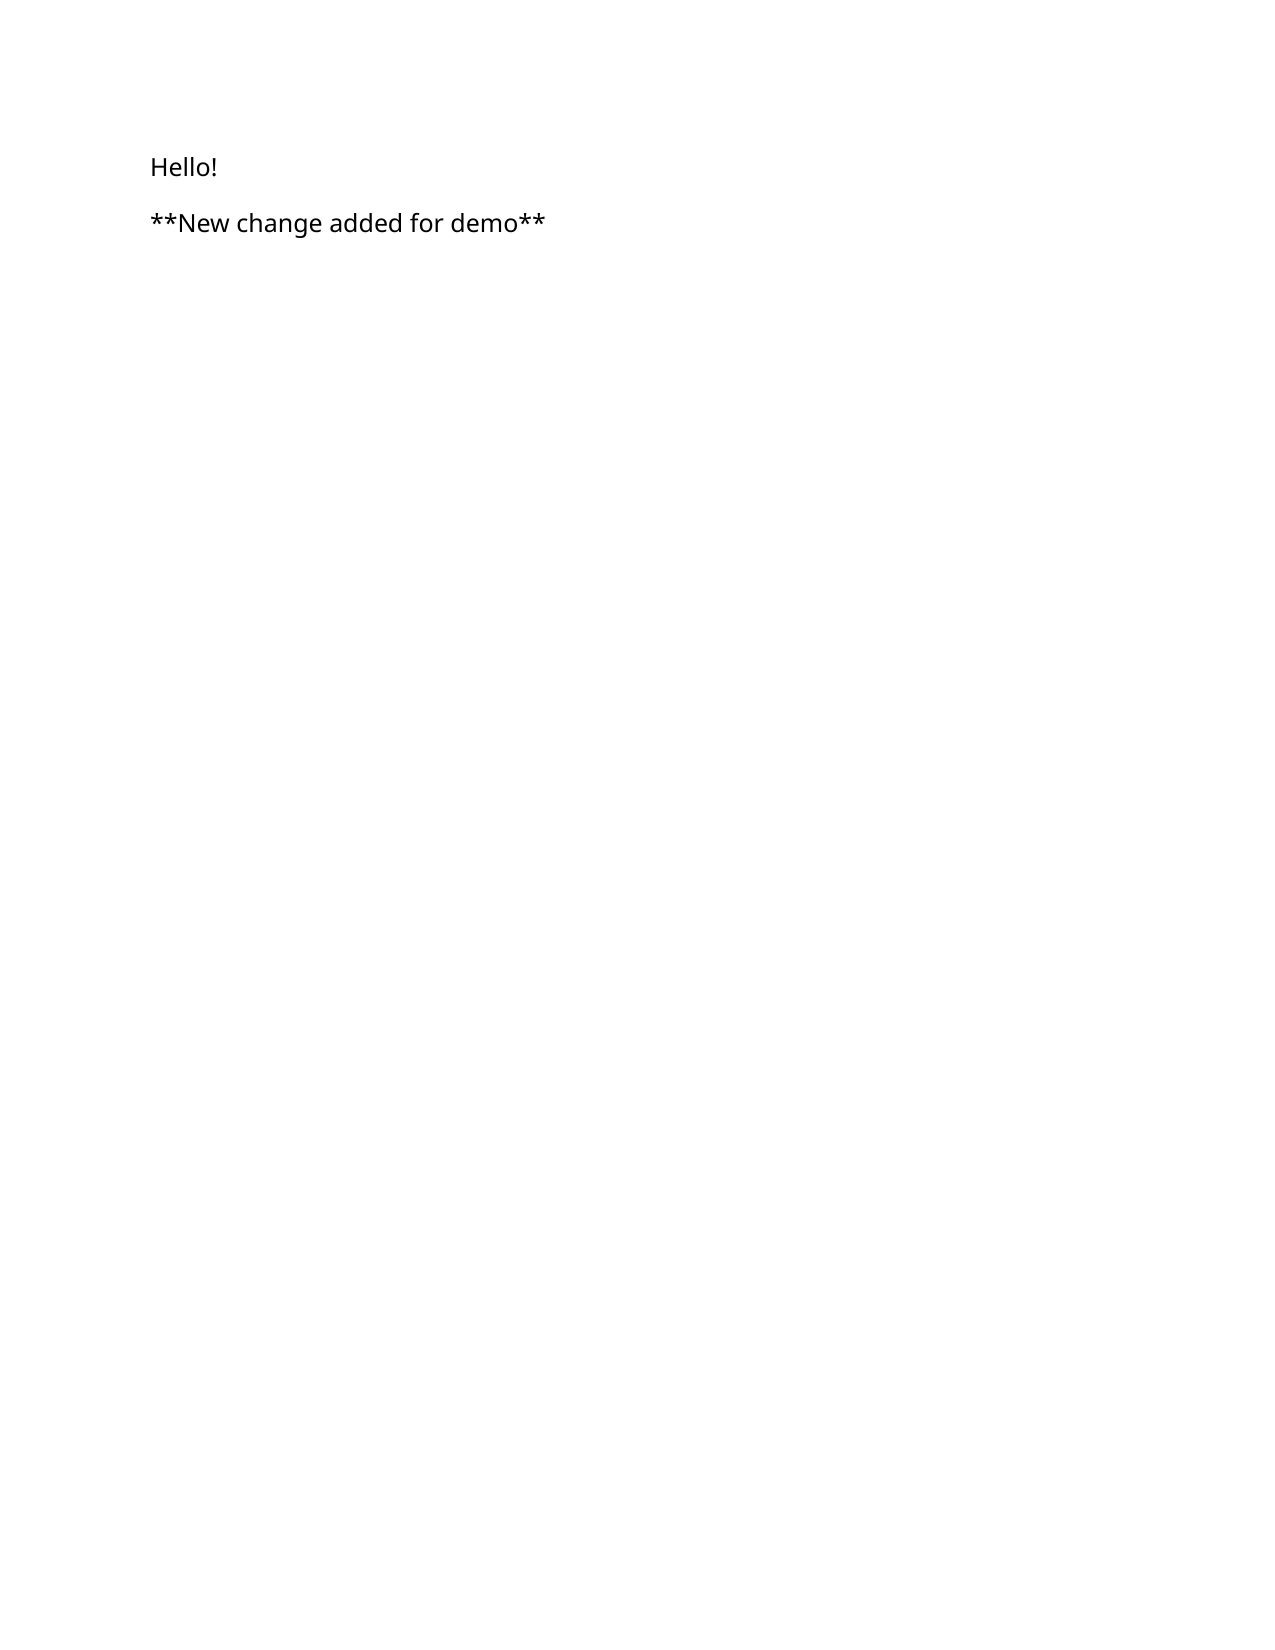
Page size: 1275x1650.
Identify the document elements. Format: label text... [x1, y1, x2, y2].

text Hello! [150, 150, 1125, 184]
text **New change added for demo** [150, 206, 1125, 240]
